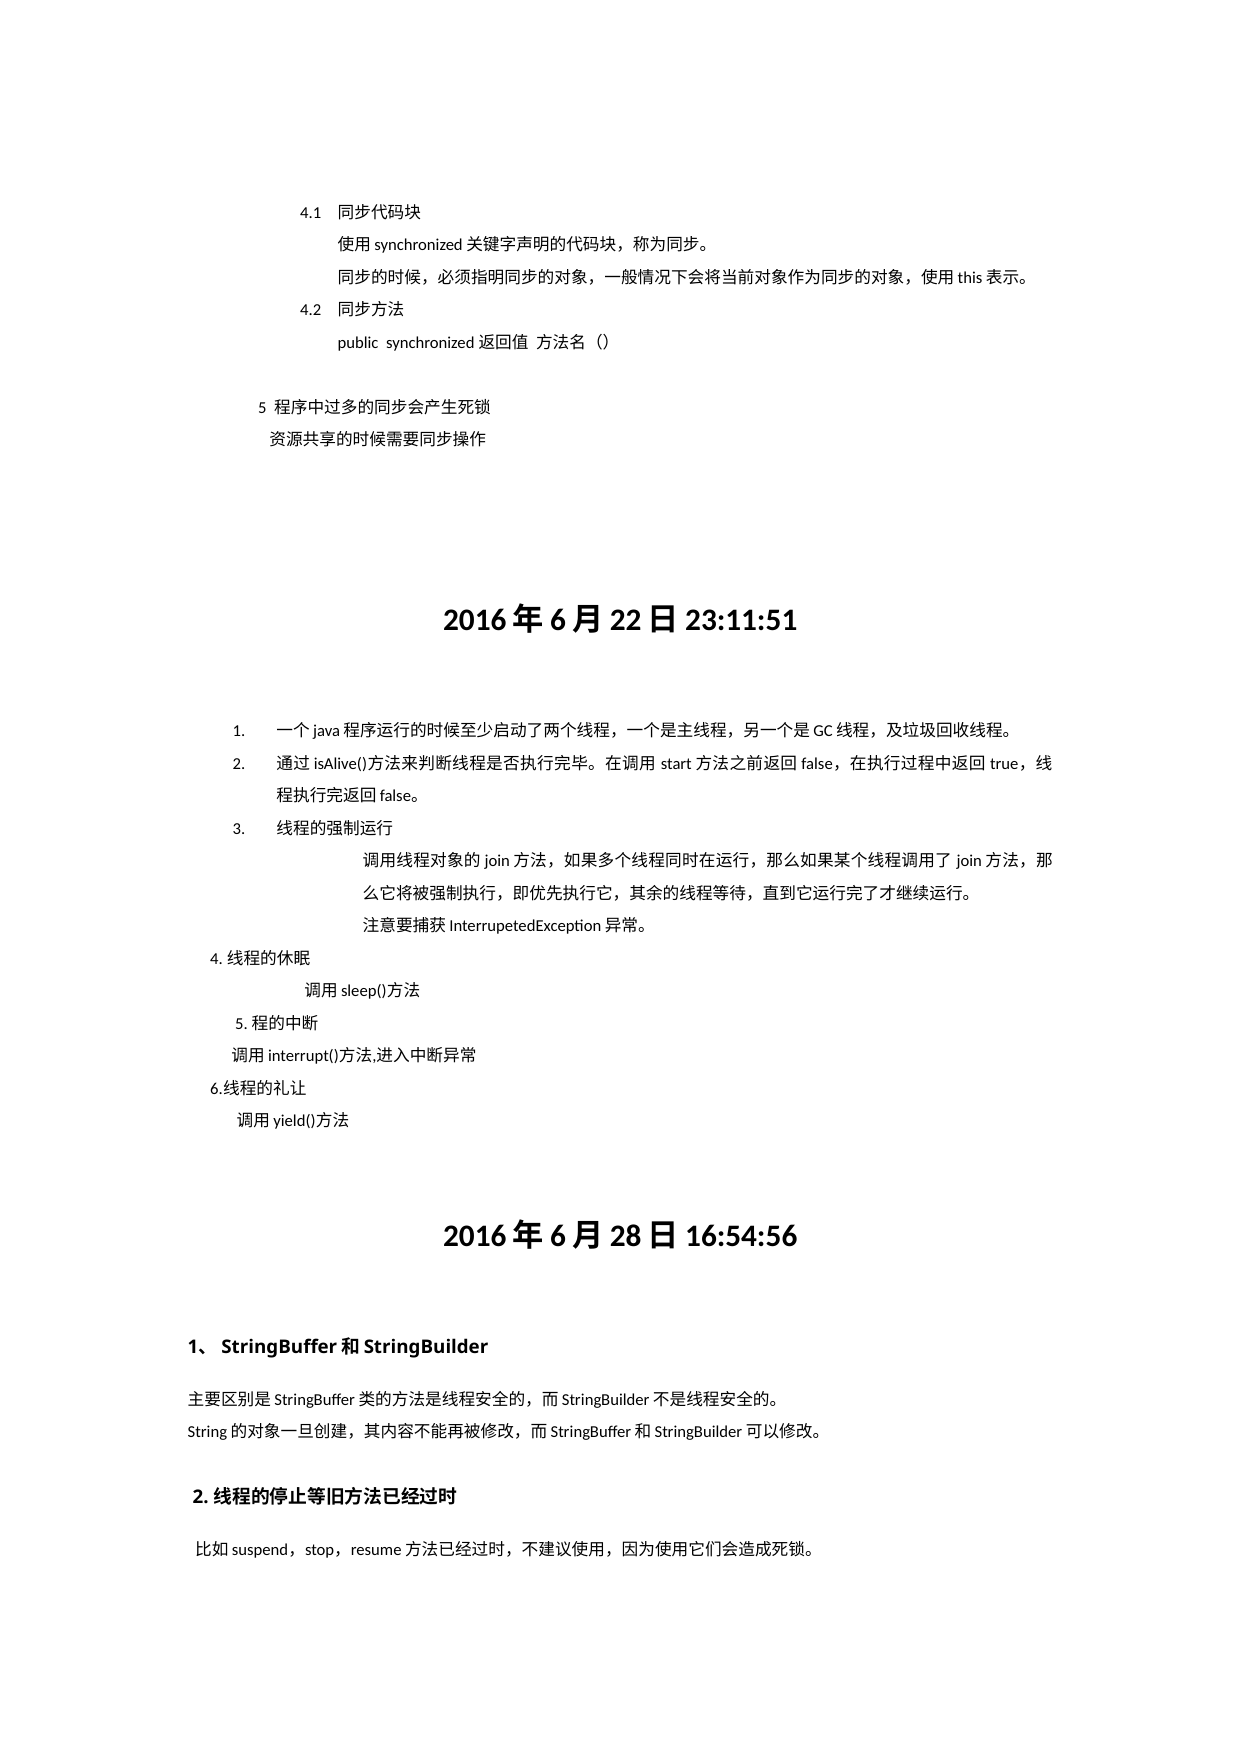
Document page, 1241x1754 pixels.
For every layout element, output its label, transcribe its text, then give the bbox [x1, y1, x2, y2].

list public synchronized 返回值 方法名（） [337, 324, 1053, 357]
text String的对象一旦创建，其内容不能再被修改，而StringBuffer和StringBuilder可以修改。 [187, 1414, 1053, 1447]
list 调用线程对象的join方法，如果多个线程同时在运行，那么如果某个线程调用了join方法，那么它将被强制执行，即优先执行它，其余的线程等待，直到它运行完了才继续运行。 [362, 843, 1053, 908]
text 调用sleep()方法 [187, 973, 1053, 1006]
subtitle 1、 StringBuffer和StringBuilder [187, 1329, 1053, 1362]
list 一个java程序运行的时候至少启动了两个线程，一个是主线程，另一个是GC线程，及垃圾回收线程。 [232, 713, 1053, 746]
subtitle 2016年6月22日23:11:51 [203, 584, 1037, 649]
list 使用synchronized关键字声明的代码块，称为同步。 [337, 227, 1053, 259]
list 同步方法 [300, 292, 1053, 324]
subtitle 2. 线程的停止等旧方法已经过时 [187, 1479, 1053, 1512]
text 比如suspend，stop，resume方法已经过时，不建议使用，因为使用它们会造成死锁。 [187, 1531, 1053, 1564]
text 调用interrupt()方法,进入中断异常 [187, 1038, 1053, 1071]
text 6.线程的礼让 [187, 1071, 1053, 1103]
list 线程的强制运行 [232, 811, 1053, 843]
text 主要区别是StringBuffer类的方法是线程安全的，而StringBuilder不是线程安全的。 [187, 1382, 1053, 1414]
list 通过isAlive()方法来判断线程是否执行完毕。在调用start方法之前返回false，在执行过程中返回true，线程执行完返回false。 [232, 746, 1053, 811]
text 5 程序中过多的同步会产生死锁 [225, 389, 1053, 422]
list 注意要捕获InterrupetedException异常。 [362, 908, 1053, 941]
text 资源共享的时候需要同步操作 [225, 422, 1053, 454]
subtitle 2016年6月28日16:54:56 [203, 1201, 1037, 1266]
text 4. 线程的休眠 [187, 941, 1053, 973]
list 同步的时候，必须指明同步的对象，一般情况下会将当前对象作为同步的对象，使用this表示。 [337, 259, 1053, 292]
text 调用yield()方法 [187, 1103, 1053, 1136]
text 5. 程的中断 [187, 1006, 1053, 1038]
list 同步代码块 [300, 194, 1053, 227]
